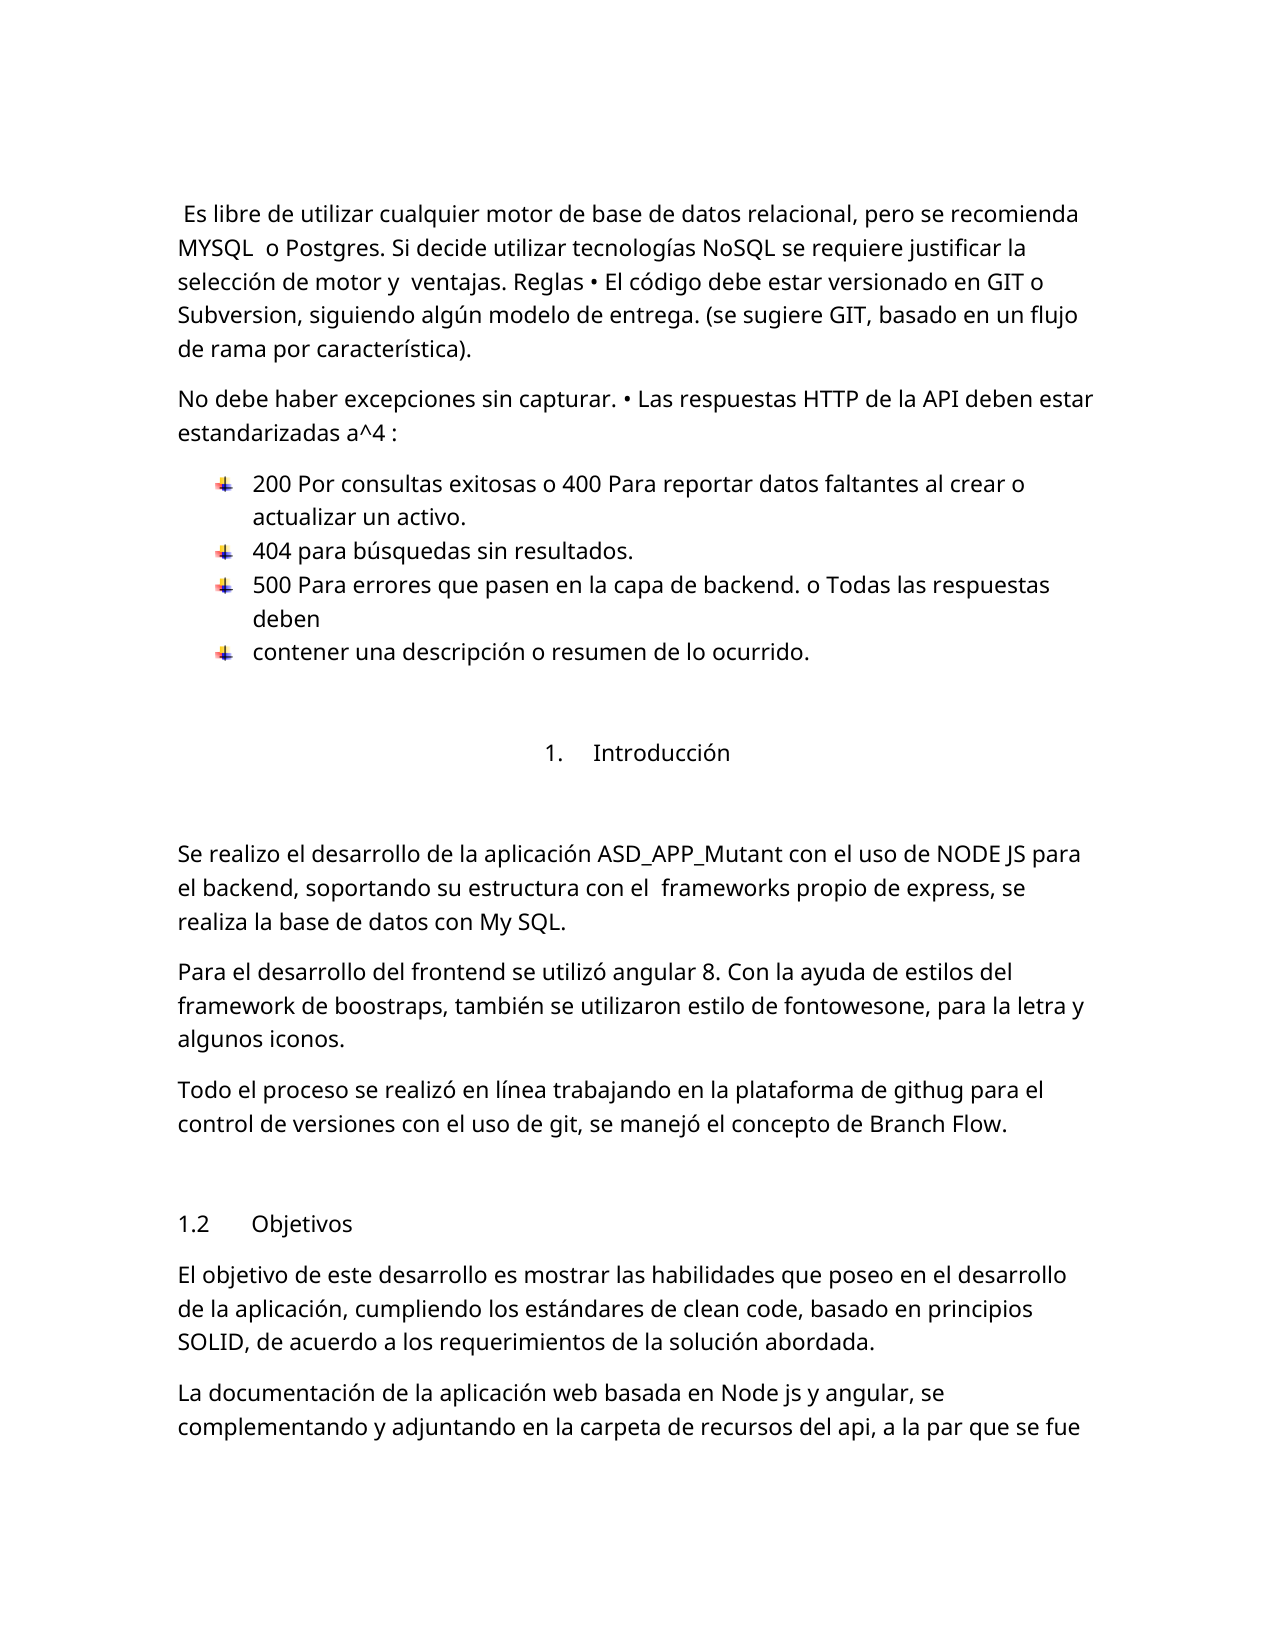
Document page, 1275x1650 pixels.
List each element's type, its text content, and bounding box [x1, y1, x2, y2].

list 404 para búsquedas sin resultados. [215, 535, 1098, 566]
text Para el desarrollo del frontend se utilizó angular 8. Con la ayuda de estilos del framework de boostraps, también se utilizaron estilo de fontowesone, para la letra y algunos iconos. [177, 956, 1098, 1055]
picture [215, 576, 233, 594]
text No debe haber excepciones sin capturar. • Las respuestas HTTP de la API deben estar estandarizadas a^4 : [177, 383, 1098, 448]
text El objetivo de este desarrollo es mostrar las habilidades que poseo en el desarrollo de la aplicación, cumpliendo los estándares de clean code, basado en principios SOLID, de acuerdo a los requerimientos de la solución abordada. [177, 1259, 1098, 1358]
picture [215, 475, 233, 492]
text Todo el proceso se realizó en línea trabajando en la plataforma de githug para el control de versiones con el uso de git, se manejó el concepto de Branch Flow. [177, 1074, 1098, 1139]
text 1. Introducción [177, 737, 1098, 768]
list 200 Por consultas exitosas o 400 Para reportar datos faltantes al crear o actualizar un activo. [215, 468, 1098, 533]
picture [215, 543, 233, 560]
list contener una descripción o resumen de lo ocurrido. [215, 636, 1098, 668]
text Se realizo el desarrollo de la aplicación ASD_APP_Mutant con el uso de NODE JS para el backend, soportando su estructura con el frameworks propio de express, se realiza la base de datos con My SQL. [177, 838, 1098, 937]
list 500 Para errores que pasen en la capa de backend. o Todas las respuestas deben [215, 569, 1098, 634]
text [177, 1377, 1098, 1442]
text 1.2 Objetivos [177, 1208, 1098, 1240]
picture [215, 644, 233, 661]
text Es libre de utilizar cualquier motor de base de datos relacional, pero se recomienda MYSQL o Postgres. Si decide utilizar tecnologías NoSQL se requiere justificar la selección de motor y ventajas. Reglas • El código debe estar versionado en GIT o Subversion, siguiendo algún modelo de entrega. (se sugiere GIT, basado en un flujo de rama por característica). [177, 198, 1098, 364]
